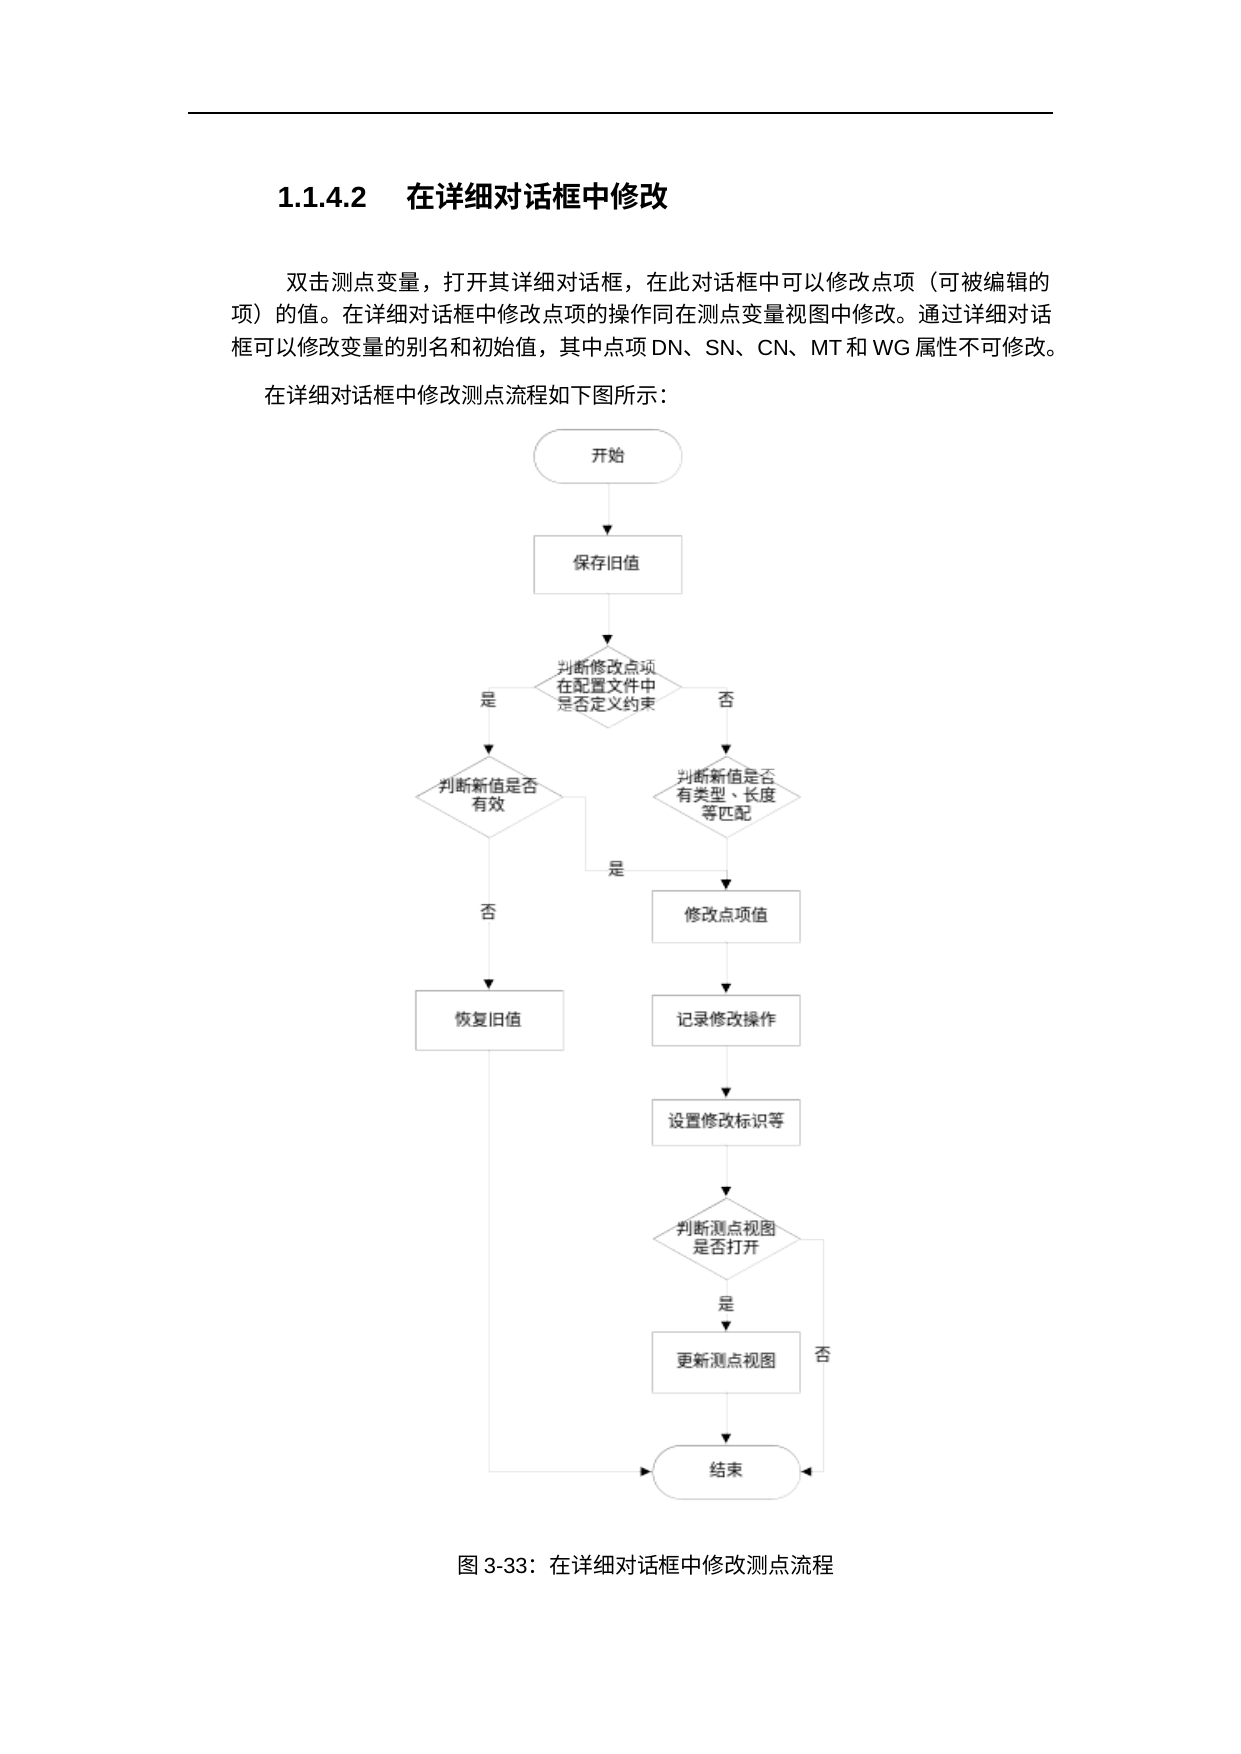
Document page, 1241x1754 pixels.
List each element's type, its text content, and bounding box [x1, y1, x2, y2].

subtitle 在详细对话框中修改 [277, 162, 1053, 227]
text 在详细对话框中修改测点流程如下图所示： [231, 378, 1053, 411]
text 双击测点变量，打开其详细对话框，在此对话框中可以修改点项（可被编辑的项）的值。在详细对话框中修改点项的操作同在测点变量视图中修改。通过详细对话框可以修改变量的别名和初始值，其中点项DN、SN、CN、MT和WG属性不可修改。 [231, 264, 1053, 362]
